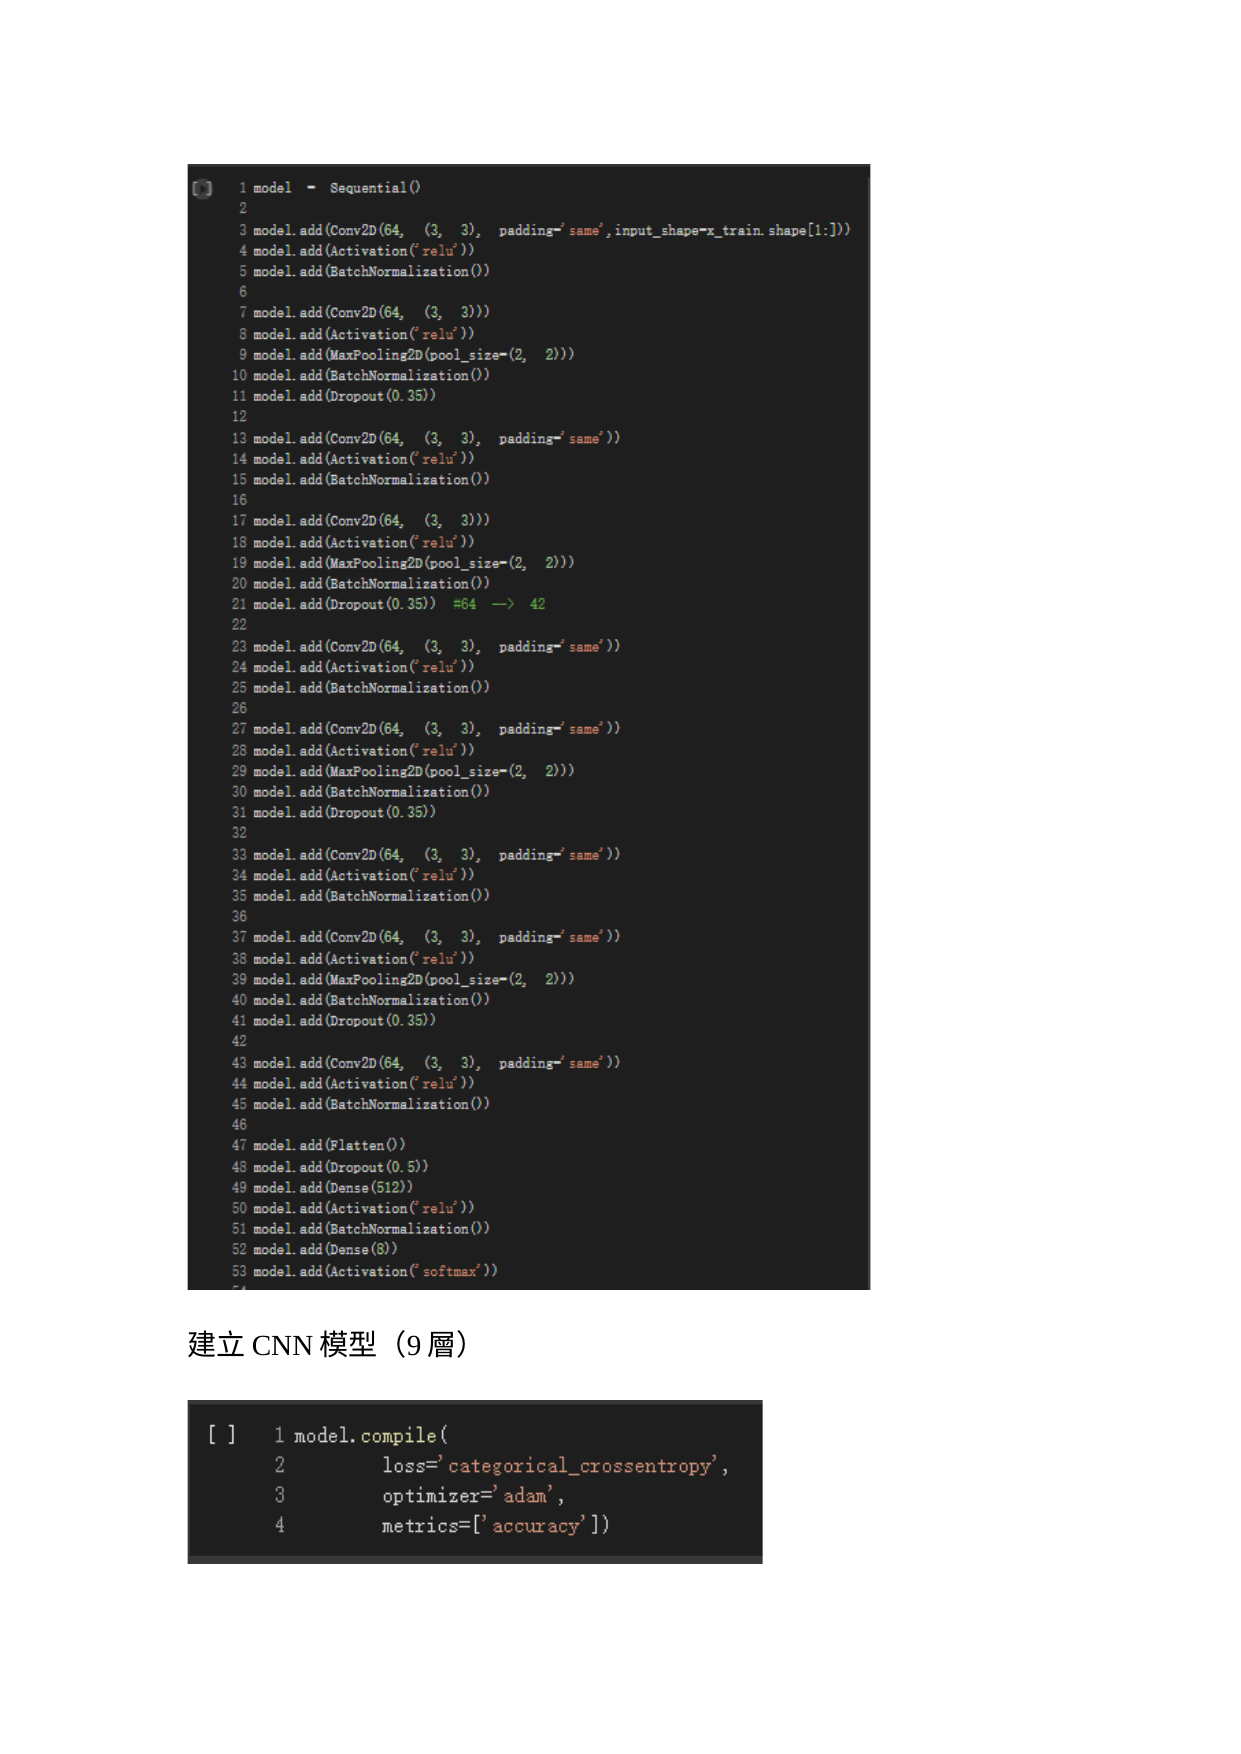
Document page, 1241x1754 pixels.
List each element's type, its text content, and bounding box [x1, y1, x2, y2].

text 建立CNN模型（9層） [187, 1305, 1053, 1380]
picture [187, 1400, 763, 1564]
picture [187, 164, 871, 1290]
